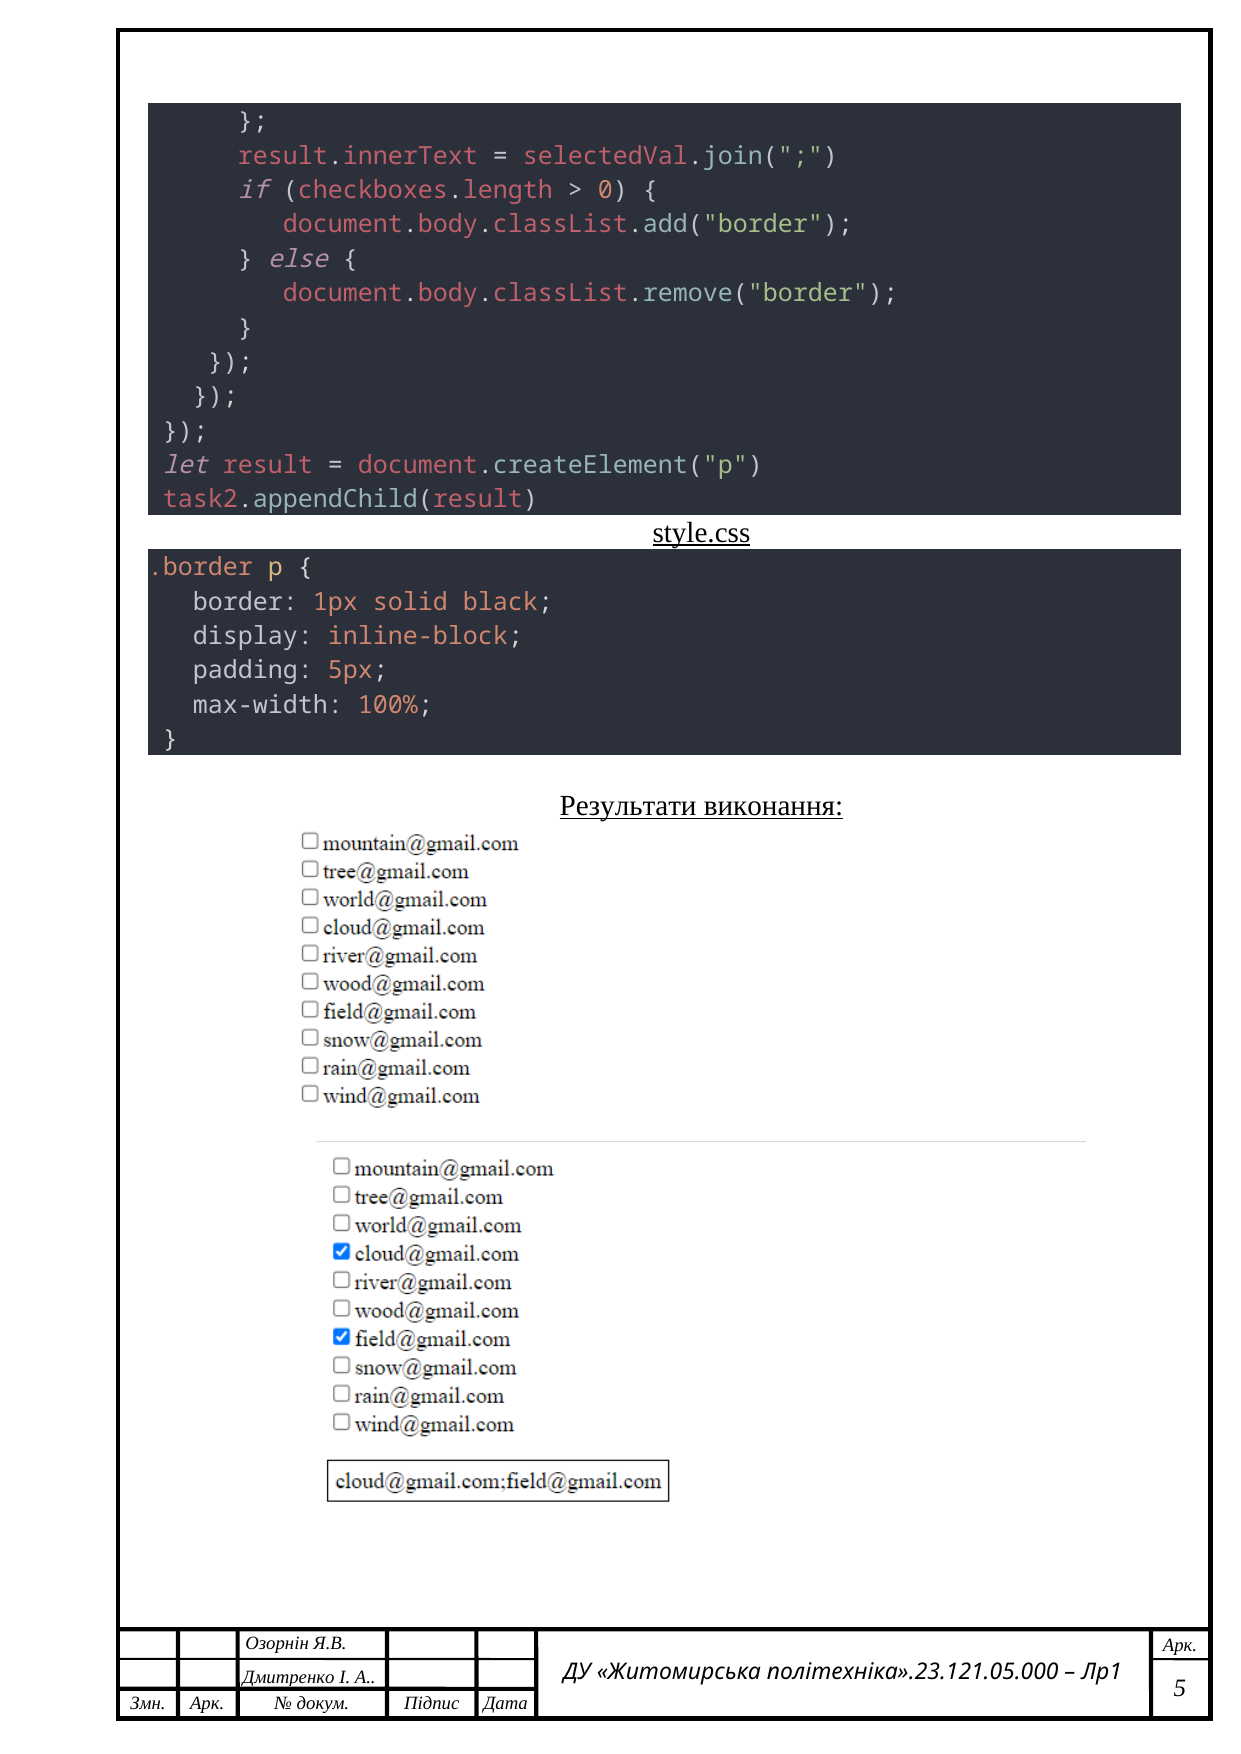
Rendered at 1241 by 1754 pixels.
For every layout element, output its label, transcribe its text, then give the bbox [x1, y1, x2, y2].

text Результати виконання: [148, 788, 1181, 1141]
text }); [148, 412, 1181, 446]
text result.innerText = selectedVal.join(";") [148, 137, 1181, 171]
text max-width: 100%; [148, 686, 1181, 721]
text }; [148, 103, 1181, 137]
text task2.appendChild(result) [148, 481, 1181, 515]
text document.body.classList.add("border"); [148, 206, 1181, 240]
text } [148, 309, 1181, 343]
text .border p { [148, 549, 1181, 583]
text style.css [148, 515, 1181, 549]
text }); [148, 378, 1181, 412]
text let result = document.createElement("p") [148, 446, 1181, 481]
picture [285, 822, 1087, 1513]
text padding: 5px; [148, 652, 1181, 686]
text }); [148, 343, 1181, 378]
text if (checkboxes.length > 0) { [148, 171, 1181, 206]
text border: 1px solid black; [148, 583, 1181, 617]
text display: inline-block; [148, 617, 1181, 652]
text } else { [148, 240, 1181, 274]
text } [148, 721, 1181, 755]
text document.body.classList.remove("border"); [148, 274, 1181, 309]
